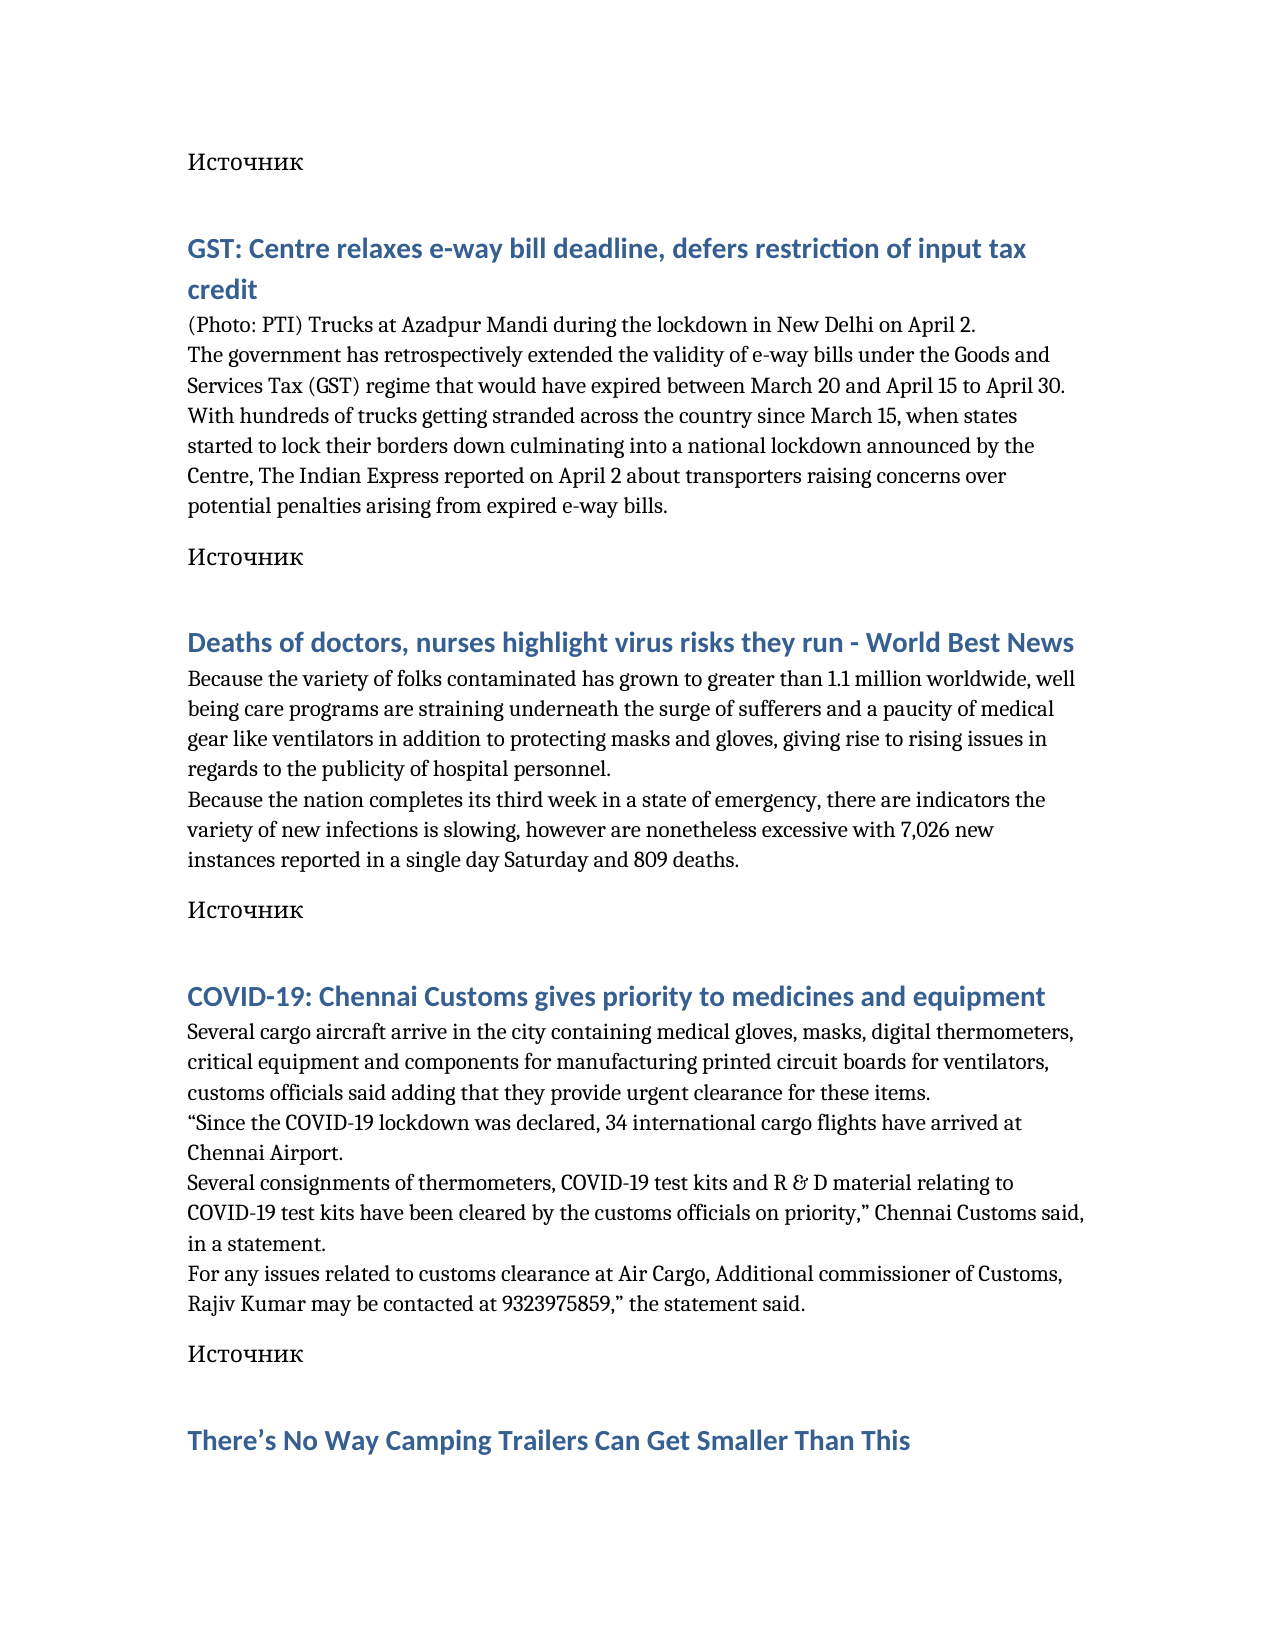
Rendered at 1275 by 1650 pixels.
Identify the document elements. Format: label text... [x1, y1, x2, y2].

text Источник [187, 150, 1087, 176]
subtitle Deaths of doctors, nurses highlight virus risks they run - World Best News [187, 624, 1087, 660]
text Several cargo aircraft arrive in the city containing medical gloves, masks, digital thermometers, critical equipment and components for manufacturing printed circuit boards for ventilators, customs officials said adding that they provide urgent clearance for these items. “Since the COVID-19 lockdown was declared, 34 international cargo flights have arrived at Chennai Airport. Several consignments of thermometers, COVID-19 test kits and R & D material relating to COVID-19 test kits have been cleared by the customs officials on priority,” Chennai Customs said, in a statement. For any issues related to customs clearance at Air Cargo, Additional commissioner of Customs, Rajiv Kumar may be contacted at 9323975859,” the statement said. [187, 1019, 1087, 1317]
subtitle COVID-19: Chennai Customs gives priority to medicines and equipment [187, 978, 1087, 1014]
subtitle There’s No Way Camping Trailers Can Get Smaller Than This [187, 1422, 1087, 1458]
text Because the variety of folks contaminated has grown to greater than 1.1 million worldwide, well being care programs are straining underneath the surge of sufferers and a paucity of medical gear like ventilators in addition to protecting masks and gloves, giving rise to rising issues in regards to the publicity of hospital personnel. Because the nation completes its third week in a state of emergency, there are indicators the variety of new infections is slowing, however are nonetheless excessive with 7,026 new instances reported in a single day Saturday and 809 deaths. [187, 666, 1087, 873]
text Источник [187, 898, 1087, 924]
text Источник [187, 1342, 1087, 1368]
text (Photo: PTI) Trucks at Azadpur Mandi during the lockdown in New Delhi on April 2. The government has retrospectively extended the validity of e-way bills under the Goods and Services Tax (GST) regime that would have expired between March 20 and April 15 to April 30. With hundreds of trucks getting stranded across the country since March 15, when states started to lock their borders down culminating into a national lockdown announced by the Centre, The Indian Express reported on April 2 about transporters raising concerns over potential penalties arising from expired e-way bills. [187, 312, 1087, 520]
subtitle GST: Centre relaxes e-way bill deadline, defers restriction of input tax credit [187, 230, 1087, 307]
text Источник [187, 544, 1087, 571]
